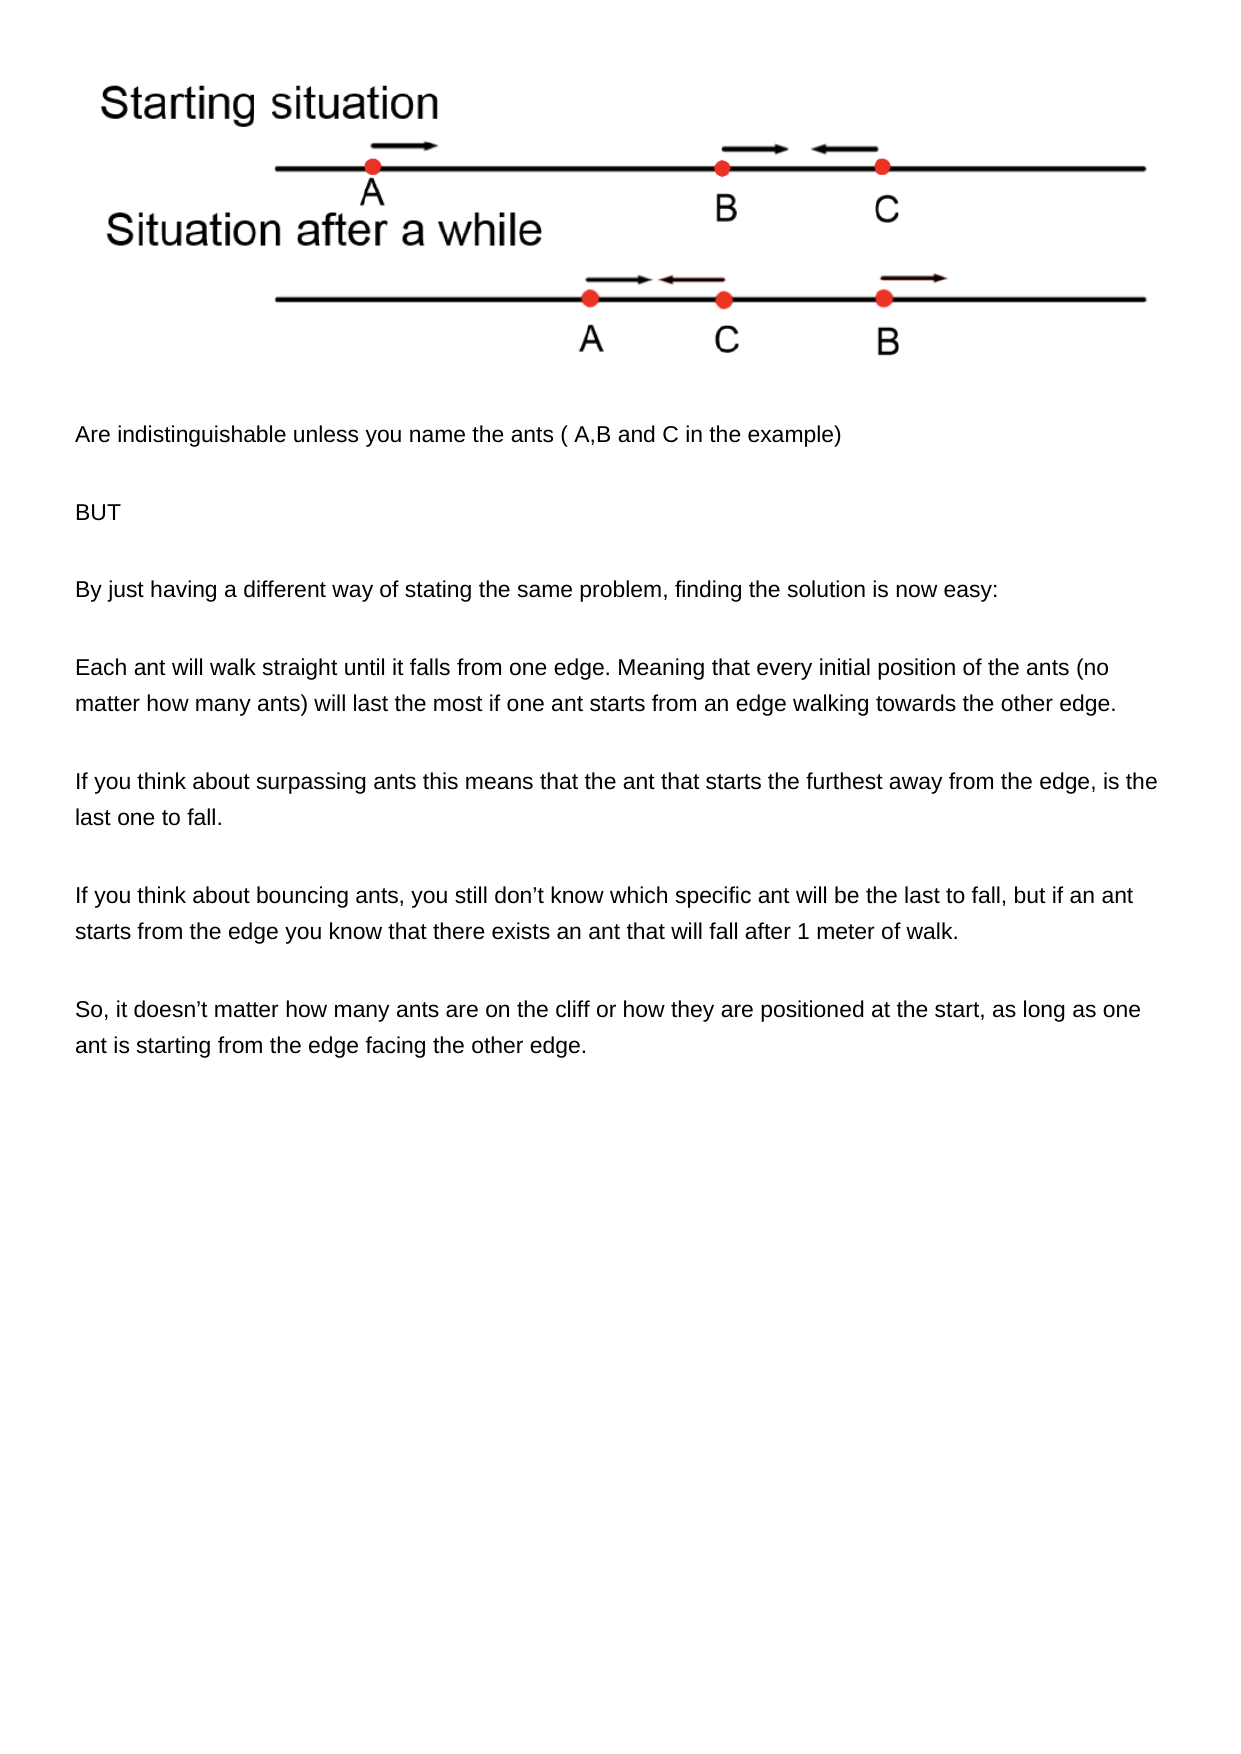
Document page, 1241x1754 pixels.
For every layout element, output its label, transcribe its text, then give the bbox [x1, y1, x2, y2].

text Are indistinguishable unless you name the ants ( A,B and C in the example) [75, 421, 1165, 448]
text So, it doesn’t matter how many ants are on the cliff or how they are positioned at the start, as long as one ant is starting from the edge facing the other edge. [75, 996, 1165, 1059]
text If you think about surpassing ants this means that the ant that starts the furthest away from the edge, is the last one to fall. [75, 768, 1165, 831]
text BUT [75, 499, 1165, 525]
text If you think about bouncing ants, you still don’t know which specific ant will be the last to fall, but if an ant starts from the edge you know that there exists an ant that will fall after 1 meter of walk. [75, 882, 1165, 945]
text By just having a different way of stating the same problem, finding the solution is now easy: [75, 576, 1165, 603]
text Each ant will walk straight until it falls from one edge. Meaning that every initial position of the ants (no matter how many ants) will last the most if one ant starts from an edge walking towards the other edge. [75, 654, 1165, 717]
picture [75, 75, 1166, 371]
